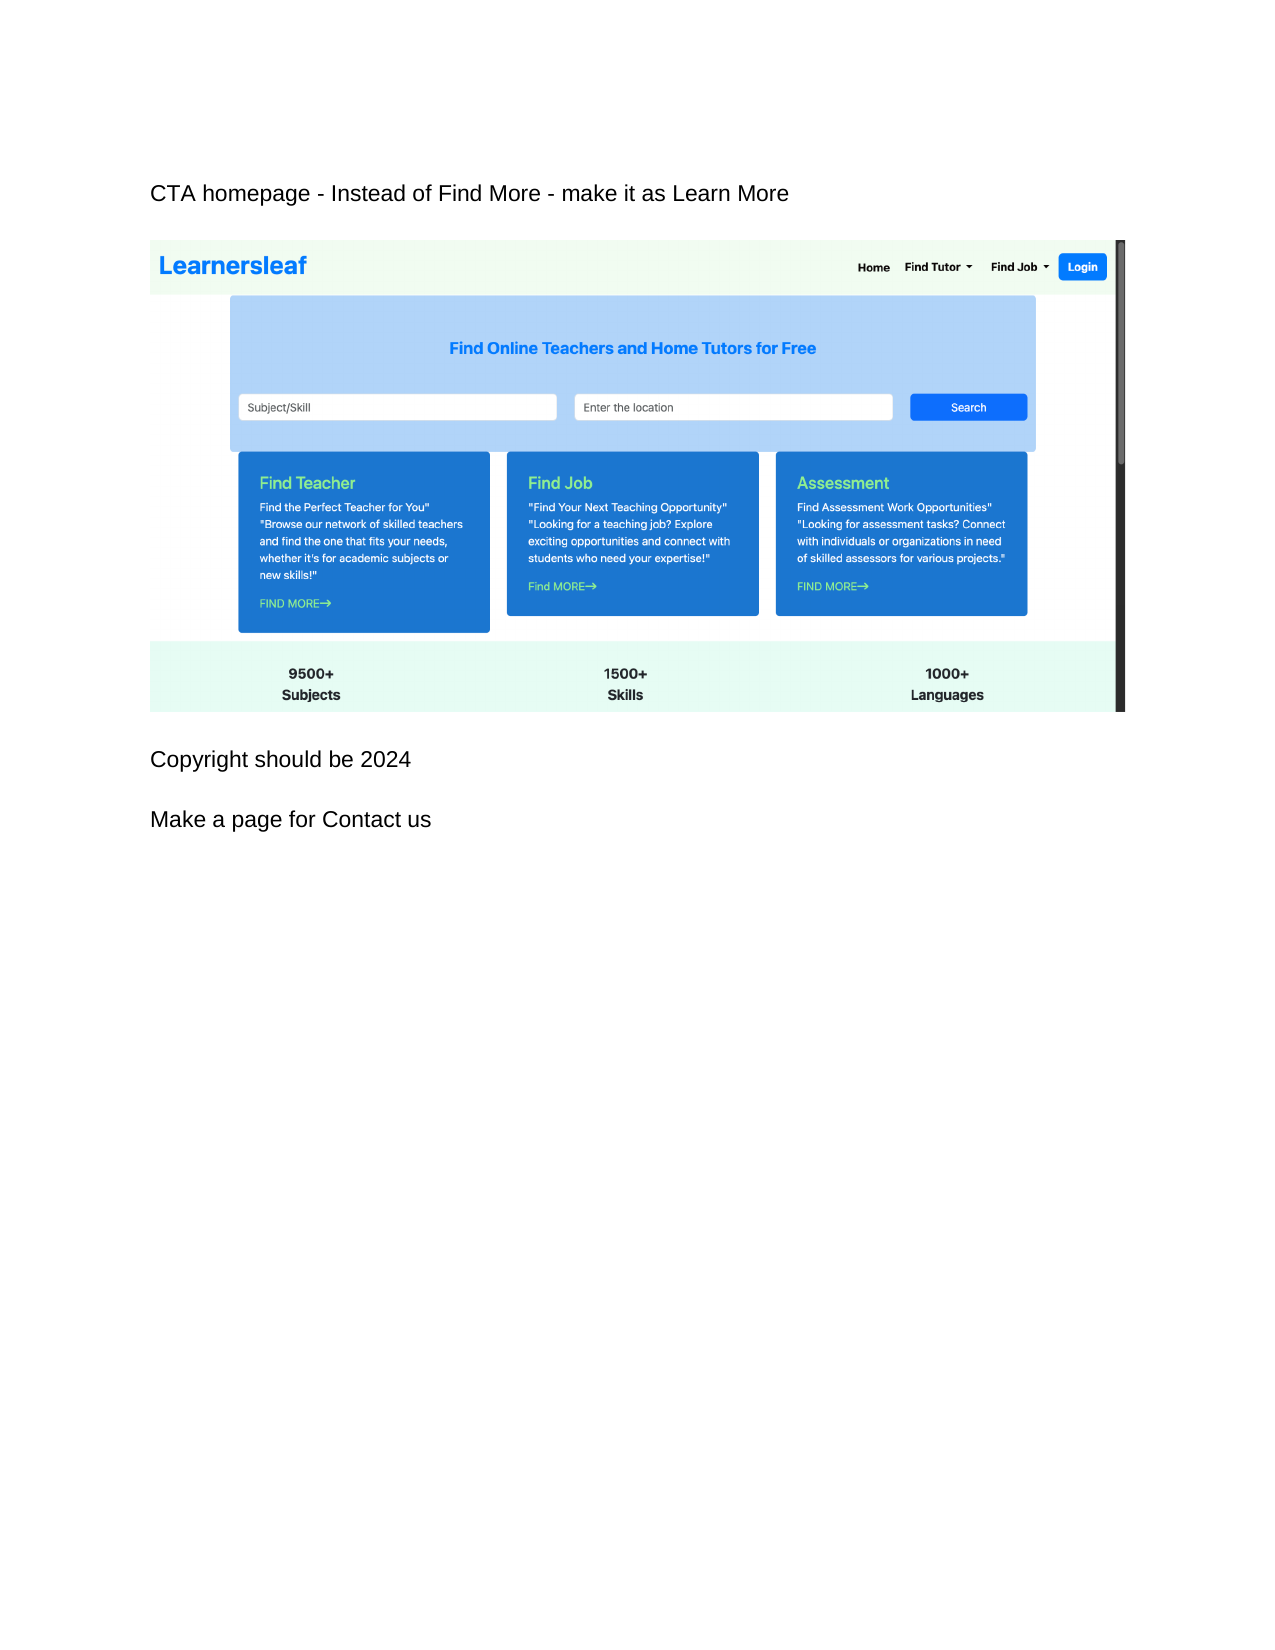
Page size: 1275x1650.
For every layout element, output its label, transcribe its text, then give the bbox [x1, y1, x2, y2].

text Make a page for Contact us [150, 806, 1125, 832]
picture [150, 240, 1125, 712]
text CTA homepage - Instead of Find More - make it as Learn More [150, 180, 1125, 207]
text Copyright should be 2024 [150, 746, 1125, 772]
